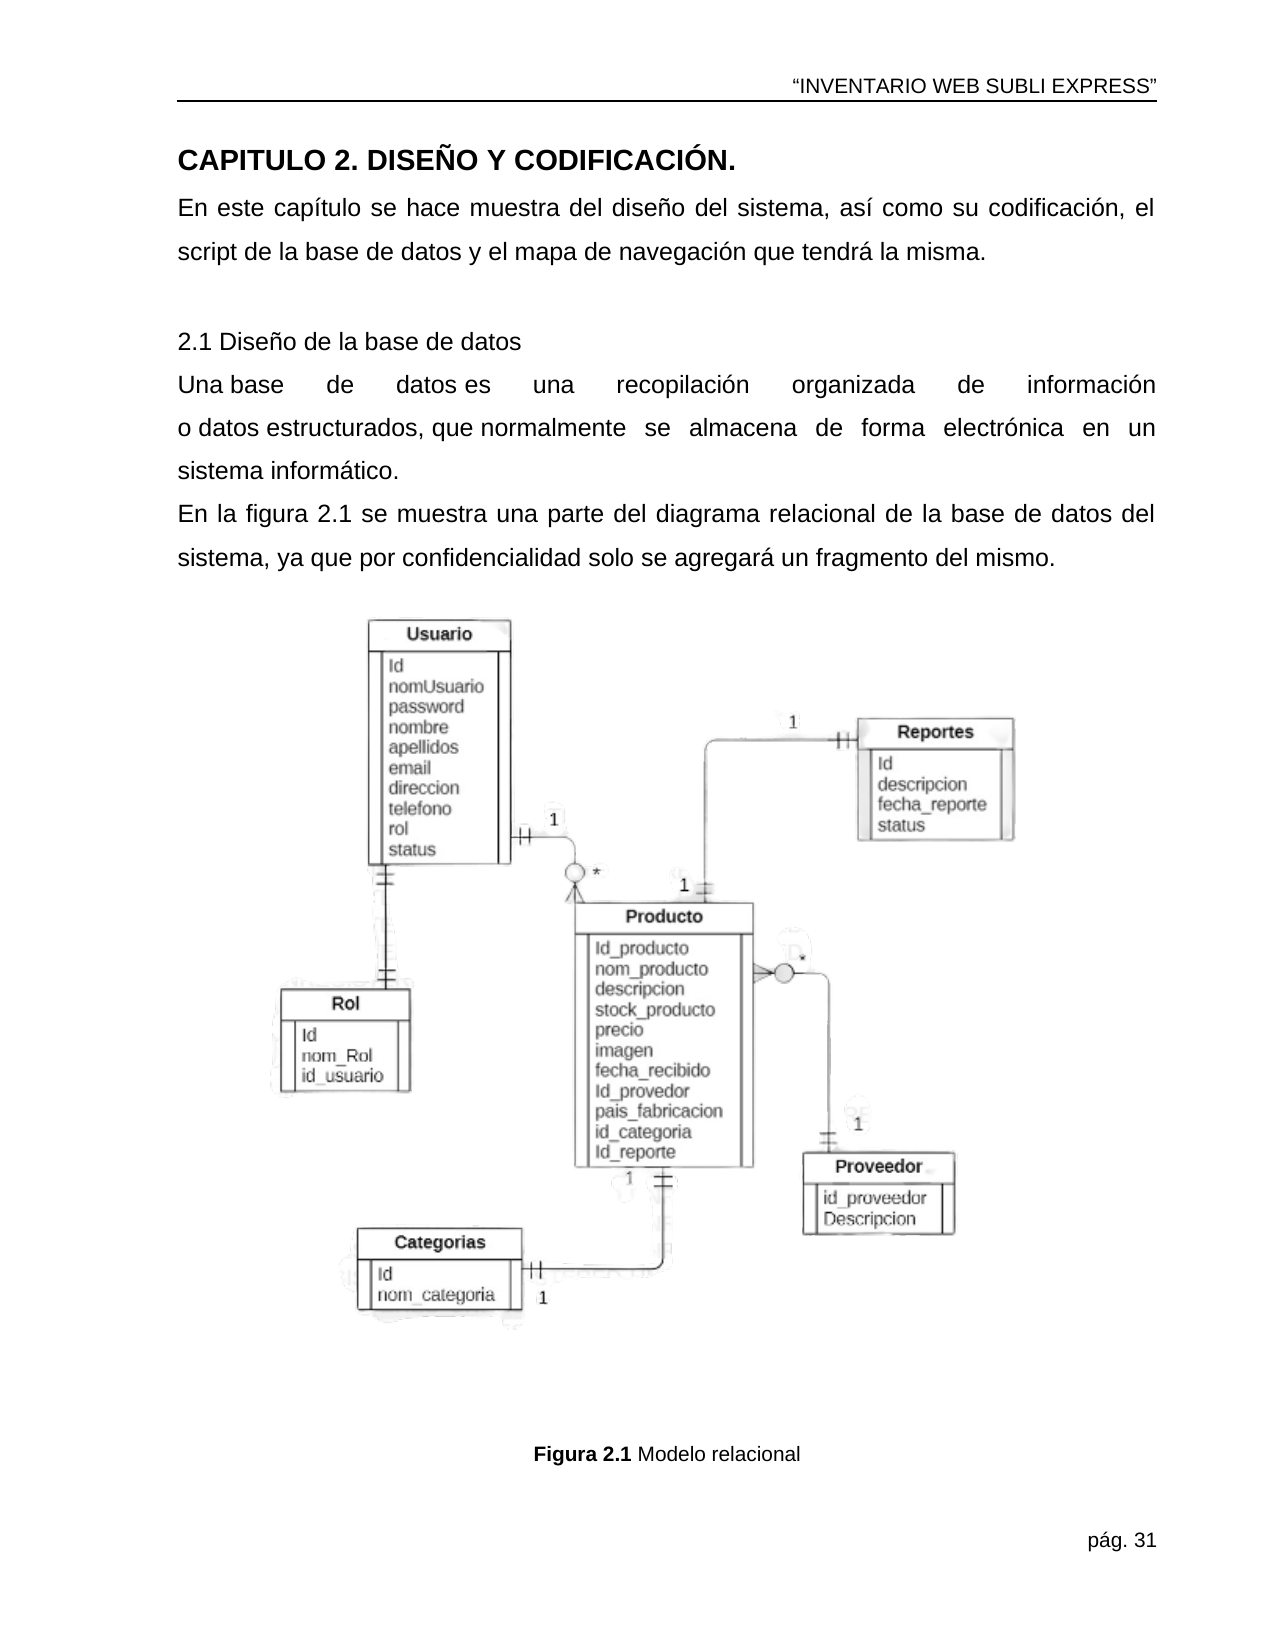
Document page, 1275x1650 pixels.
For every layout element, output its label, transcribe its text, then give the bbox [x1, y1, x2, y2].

text Una base de datos es una recopilación organizada de información o datos estructurados, que normalmente se almacena de forma electrónica en un sistema informático. [177, 370, 1157, 485]
text Figura 2.1 Modelo relacional [177, 1442, 1157, 1466]
subtitle 2.1 Diseño de la base de datos [177, 327, 1157, 356]
picture [268, 607, 1067, 1370]
text En este capítulo se hace muestra del diseño del sistema, así como su codificación, el script de la base de datos y el mapa de navegación que tendrá la misma. [177, 193, 1157, 265]
text En la figura 2.1 se muestra una parte del diagrama relacional de la base de datos del sistema, ya que por confidencialidad solo se agregará un fragmento del mismo. [177, 499, 1157, 571]
subtitle CAPITULO 2. DISEÑO Y CODIFICACIÓN. [177, 143, 1157, 177]
